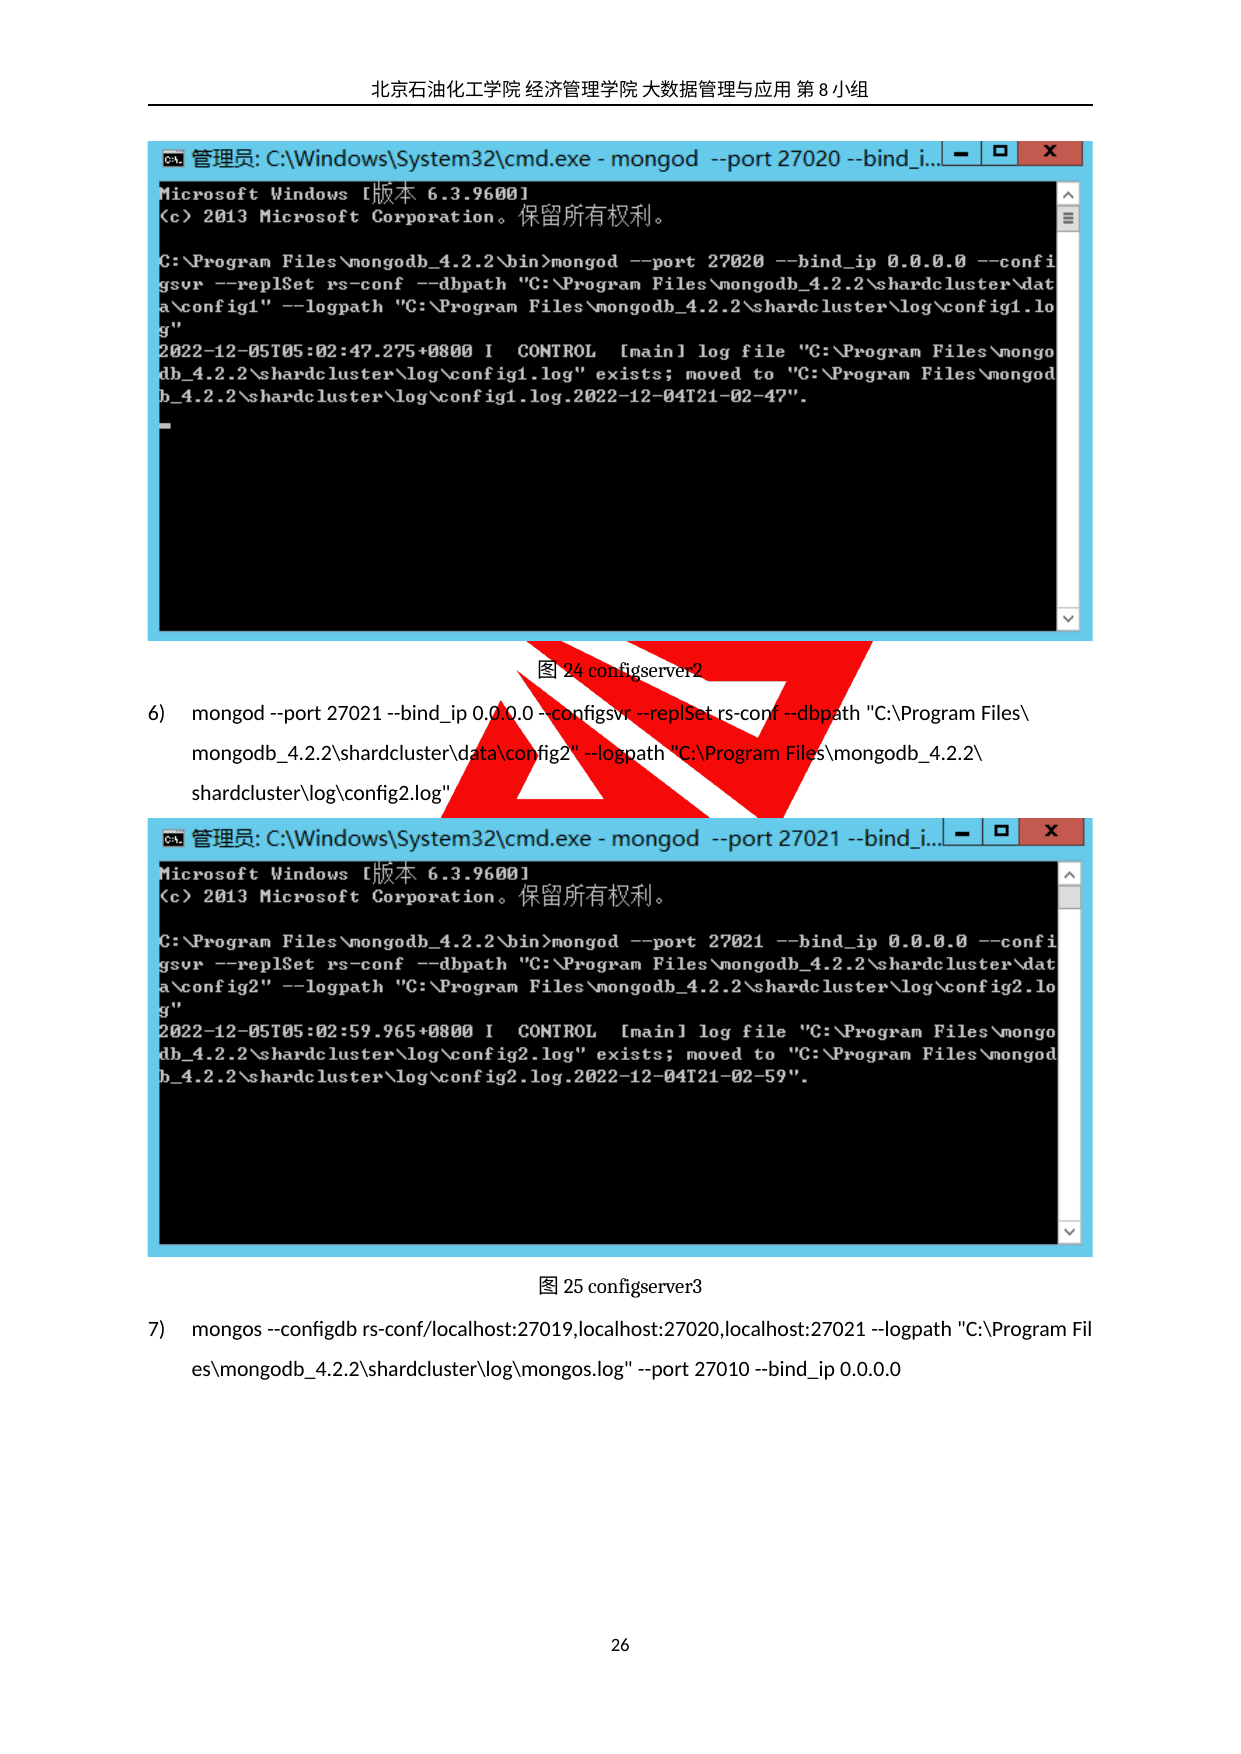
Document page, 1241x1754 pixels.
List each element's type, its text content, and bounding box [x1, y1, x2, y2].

picture [147, 141, 1093, 1257]
text 图 24 configserver2 [148, 653, 1093, 684]
text 图 25 configserver3 [148, 1269, 1093, 1300]
list mongos --configdb rs-conf/localhost:27019,localhost:27020,localhost:27021 --logpath "C:\Program Files\mongodb_4.2.2\shardcluster\log\mongos.log" --port 27010 --bind_ip 0.0.0.0 [148, 1315, 1093, 1381]
list mongod --port 27021 --bind_ip 0.0.0.0 --configsvr --replSet rs-conf --dbpath "C:\Program Files\mongodb_4.2.2\shardcluster\data\config2" --logpath "C:\Program Files\mongodb_4.2.2\shardcluster\log\config2.log" [148, 699, 1093, 805]
